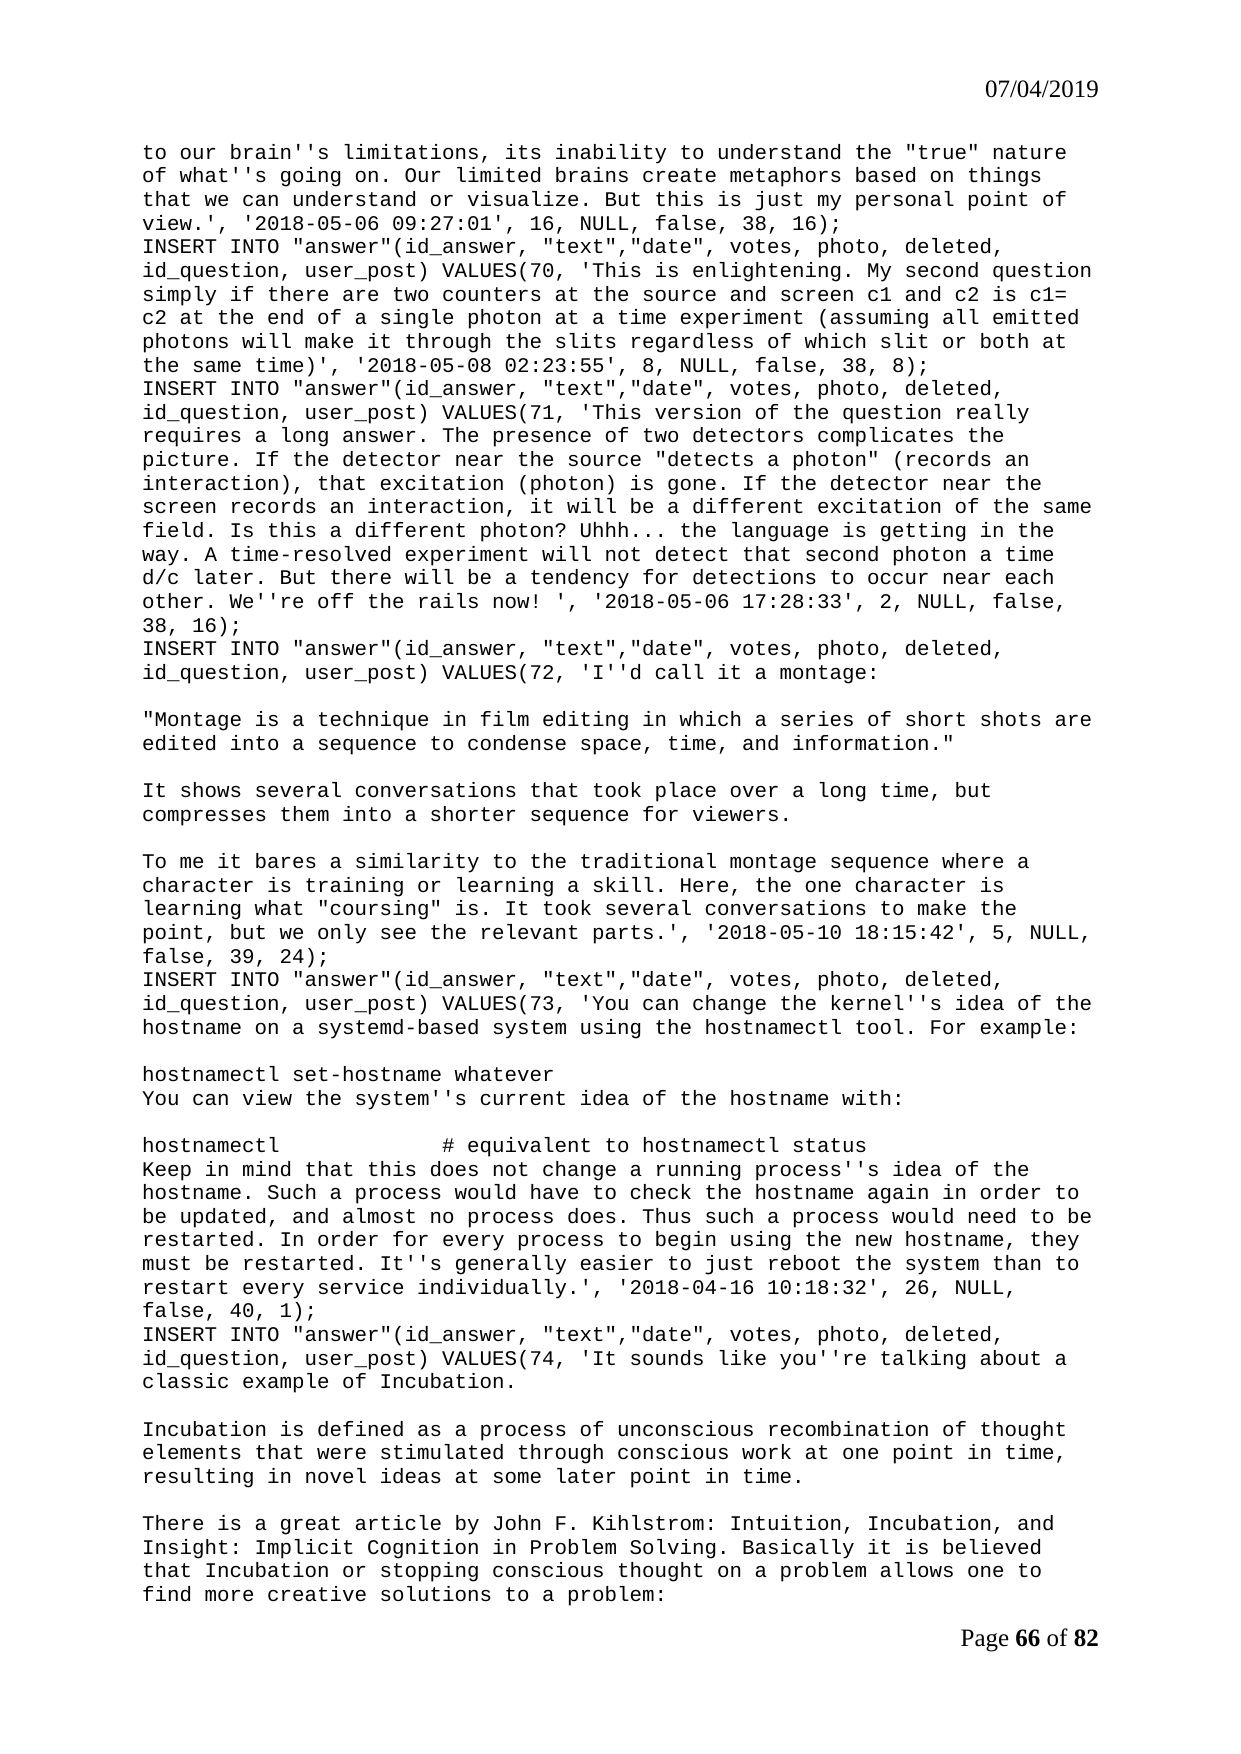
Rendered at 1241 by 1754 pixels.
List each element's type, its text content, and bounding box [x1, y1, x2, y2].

text You can view the system''s current idea of the hostname with: [142, 1088, 1098, 1111]
text INSERT INTO "answer"(id_answer, "text","date", votes, photo, deleted, id_question, user_post) VALUES(71, 'This version of the question really requires a long answer. The presence of two detectors complicates the picture. If the detector near the source "detects a photon" (records an interaction), that excitation (photon) is gone. If the detector near the screen records an interaction, it will be a different excitation of the same field. Is this a different photon? Uhhh... the language is getting in the way. A time-resolved experiment will not detect that second photon a time d/c later. But there will be a tendency for detections to occur near each other. We''re off the rails now! ', '2018-05-06 17:28:33', 2, NULL, false, 38, 16); [142, 378, 1098, 638]
text Incubation is defined as a process of unconscious recombination of thought elements that were stimulated through conscious work at one point in time, resulting in novel ideas at some later point in time. [142, 1419, 1098, 1489]
text hostnamectl # equivalent to hostnamectl status [142, 1135, 1098, 1158]
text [142, 142, 1098, 236]
text INSERT INTO "answer"(id_answer, "text","date", votes, photo, deleted, id_question, user_post) VALUES(74, 'It sounds like you''re talking about a classic example of Incubation. [142, 1324, 1098, 1395]
text Keep in mind that this does not change a running process''s idea of the hostname. Such a process would have to check the hostname again in order to be updated, and almost no process does. Thus such a process would need to be restarted. In order for every process to begin using the new hostname, they must be restarted. It''s generally easier to just reboot the system than to restart every service individually.', '2018-04-16 10:18:32', 26, NULL, false, 40, 1); [142, 1158, 1098, 1324]
text INSERT INTO "answer"(id_answer, "text","date", votes, photo, deleted, id_question, user_post) VALUES(72, 'I''d call it a montage: [142, 638, 1098, 686]
text It shows several conversations that took place over a long time, but compresses them into a shorter sequence for viewers. [142, 780, 1098, 827]
text INSERT INTO "answer"(id_answer, "text","date", votes, photo, deleted, id_question, user_post) VALUES(70, 'This is enlightening. My second question simply if there are two counters at the source and screen c1 and c2 is c1= c2 at the end of a single photon at a time experiment (assuming all emitted photons will make it through the slits regardless of which slit or both at the same time)', '2018-05-08 02:23:55', 8, NULL, false, 38, 8); [142, 236, 1098, 378]
text "Montage is a technique in film editing in which a series of short shots are edited into a sequence to condense space, time, and information." [142, 709, 1098, 757]
text To me it bares a similarity to the traditional montage sequence where a character is training or learning a skill. Here, the one character is learning what "coursing" is. It took several conversations to make the point, but we only see the relevant parts.', '2018-05-10 18:15:42', 5, NULL, false, 39, 24); [142, 851, 1098, 969]
text There is a great article by John F. Kihlstrom: Intuition, Incubation, and Insight: Implicit Cognition in Problem Solving. Basically it is believed that Incubation or stopping conscious thought on a problem allows one to find more creative solutions to a problem: [142, 1513, 1098, 1608]
text hostnamectl set-hostname whatever [142, 1064, 1098, 1088]
text INSERT INTO "answer"(id_answer, "text","date", votes, photo, deleted, id_question, user_post) VALUES(73, 'You can change the kernel''s idea of the hostname on a systemd-based system using the hostnamectl tool. For example: [142, 969, 1098, 1040]
